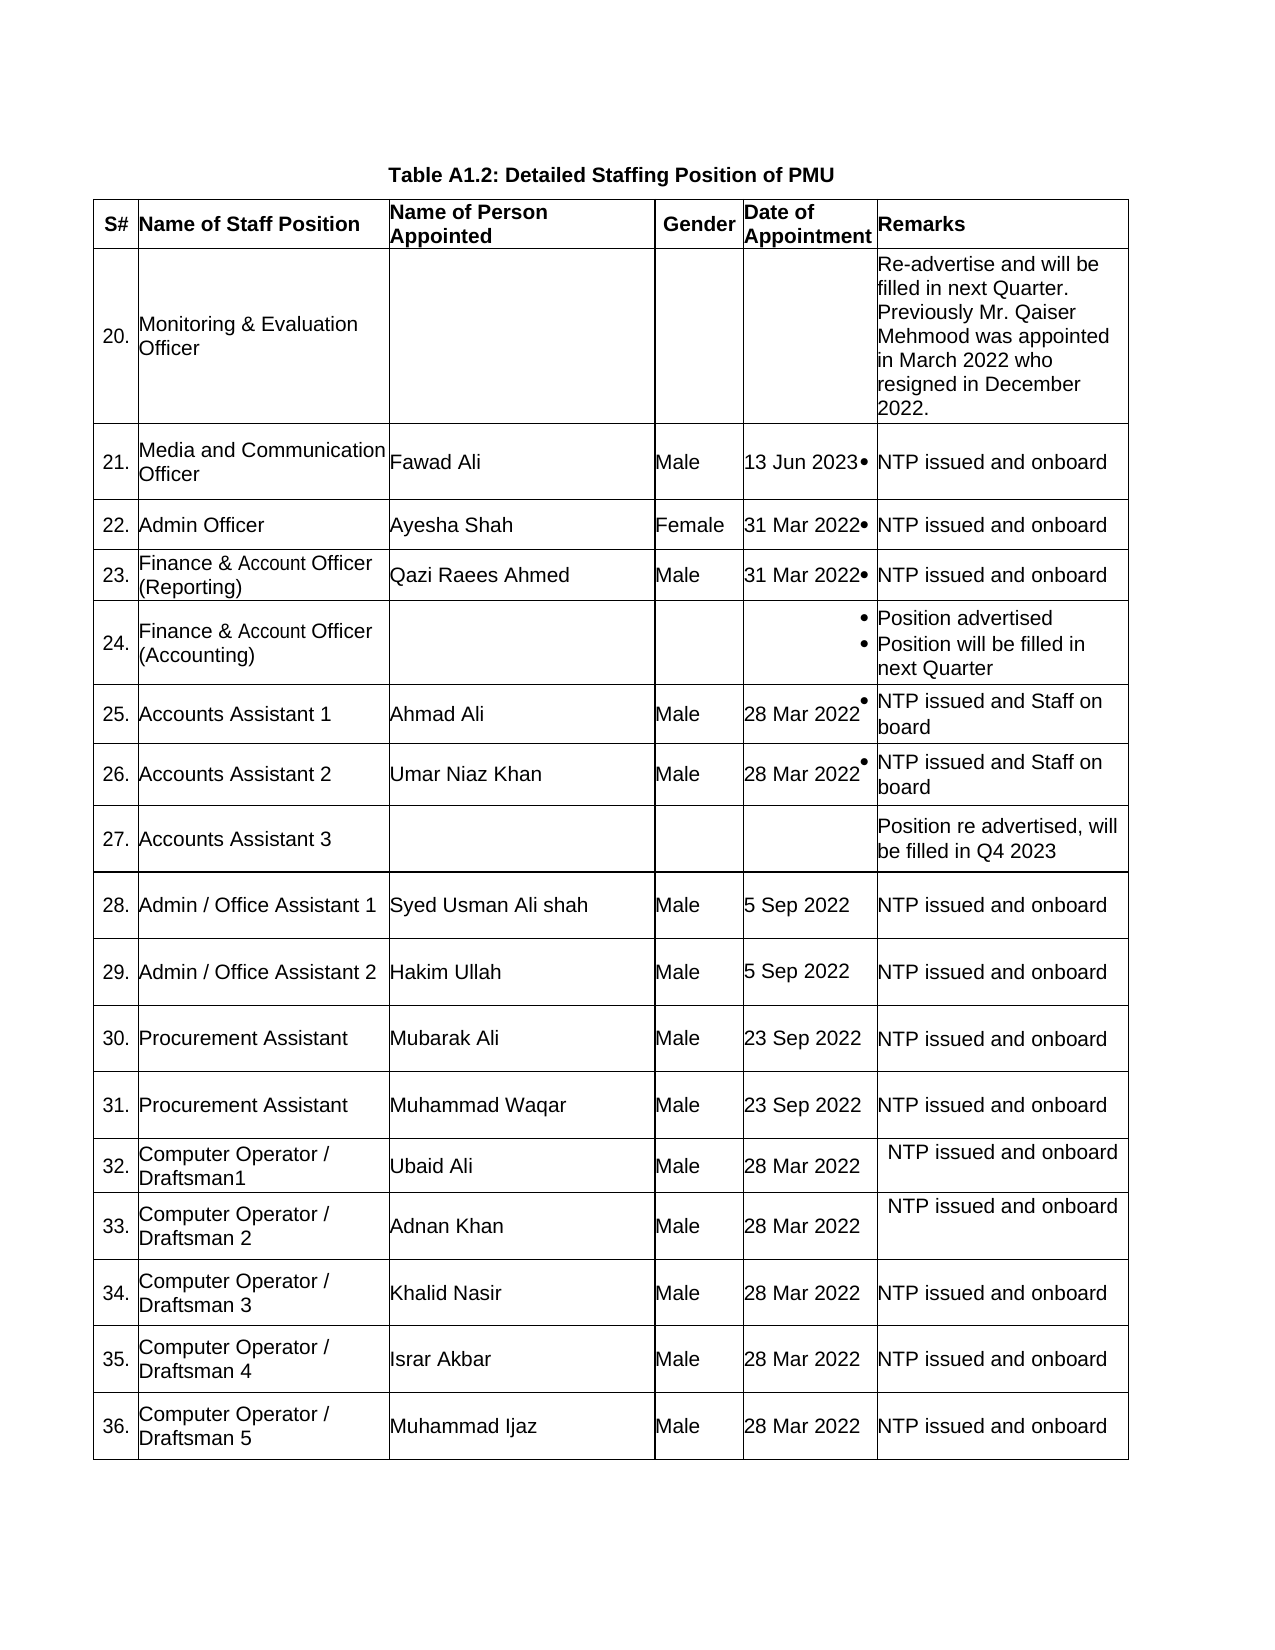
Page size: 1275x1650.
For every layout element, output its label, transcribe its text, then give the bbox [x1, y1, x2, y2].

table_cell Monitoring & Evaluation Officer [139, 249, 389, 423]
table_cell Procurement Assistant [139, 1006, 389, 1071]
table_cell Computer Operator / Draftsman 2 [139, 1193, 389, 1259]
table_cell Computer Operator / Draftsman 5 [139, 1393, 389, 1458]
table_cell 5 Sep 2022 [744, 873, 877, 938]
table_cell Hakim Ullah [390, 939, 654, 1004]
table_cell 31 Mar 2022 [744, 550, 877, 600]
table_cell [744, 806, 877, 871]
table_cell Mubarak Ali [390, 1006, 654, 1071]
table_cell 33. [94, 1193, 138, 1259]
table_cell Syed Usman Ali shah [390, 873, 654, 938]
table_cell [656, 806, 743, 871]
table_cell Gender [656, 200, 743, 247]
table_cell 34. [94, 1260, 138, 1325]
table_cell Procurement Assistant [139, 1072, 389, 1138]
table_cell Computer Operator / Draftsman 4 [139, 1326, 389, 1392]
table_cell 23 Sep 2022 [744, 1072, 877, 1138]
table_cell Qazi Raees Ahmed [390, 550, 654, 600]
table_cell NTP issued and onboard [878, 1006, 1128, 1071]
table_cell Male [656, 1006, 743, 1071]
table_cell S# [94, 200, 138, 247]
table_cell 13 Jun 2023 [744, 424, 877, 499]
table_cell Male [656, 1072, 743, 1138]
table_cell [390, 601, 654, 684]
table_cell NTP issued and onboard [878, 1326, 1128, 1392]
table_cell Admin / Office Assistant 1 [139, 873, 389, 938]
table_cell Name of Person Appointed [390, 200, 654, 247]
table_cell 28 Mar 2022 [744, 1393, 877, 1458]
table_cell Date of Appointment [744, 200, 877, 247]
table_cell NTP issued and onboard [878, 424, 1128, 499]
table_cell 28. [94, 873, 138, 938]
table_cell Finance & Account Officer (Accounting) [139, 601, 389, 684]
table_cell 28 Mar 2022 [744, 1193, 877, 1259]
table_cell 24. [94, 601, 138, 684]
table_cell Male [656, 939, 743, 1004]
table_cell 26. [94, 744, 138, 805]
table_cell Male [656, 1139, 743, 1192]
table_cell 28 Mar 2022 [744, 685, 877, 742]
table_cell Position advertised Position will be filled in next Quarter [878, 601, 1128, 684]
table_cell Accounts Assistant 1 [139, 685, 389, 742]
table_cell Name of Staff Position [139, 200, 389, 247]
table_cell Khalid Nasir [390, 1260, 654, 1325]
table_cell 30. [94, 1006, 138, 1071]
table_cell 23. [94, 550, 138, 600]
table_cell 28 Mar 2022 [744, 1260, 877, 1325]
table_cell 31 Mar 2022 [744, 500, 877, 549]
table_cell Re-advertise and will be filled in next Quarter. Previously Mr. Qaiser Mehmood was appointed in March 2022 who resigned in December 2022. [878, 249, 1128, 423]
table_cell Accounts Assistant 3 [139, 806, 389, 871]
table_cell Male [656, 550, 743, 600]
table_cell NTP issued and onboard [878, 873, 1128, 938]
table_cell 31. [94, 1072, 138, 1138]
table_cell Male [656, 1260, 743, 1325]
table_cell Male [656, 1193, 743, 1259]
table_cell Male [656, 1326, 743, 1392]
table_cell Male [656, 1393, 743, 1458]
table_cell 23 Sep 2022 [744, 1006, 877, 1071]
table_cell Admin Officer [139, 500, 389, 549]
table_cell Accounts Assistant 2 [139, 744, 389, 805]
table_cell NTP issued and onboard [878, 550, 1128, 600]
table_cell Computer Operator / Draftsman 3 [139, 1260, 389, 1325]
table_cell 21. [94, 424, 138, 499]
table_cell Finance & Account Officer (Reporting) [139, 550, 389, 600]
table_cell Ahmad Ali [390, 685, 654, 742]
table_cell 28 Mar 2022 [744, 1326, 877, 1392]
table_cell 28 Mar 2022 [744, 744, 877, 805]
table_cell [656, 601, 743, 684]
table_header Table A1.2: Detailed Staffing Position of PMU [94, 150, 1128, 199]
table_cell 22. [94, 500, 138, 549]
table_cell [744, 601, 877, 684]
table_cell 28 Mar 2022 [744, 1139, 877, 1192]
table_cell Muhammad Ijaz [390, 1393, 654, 1458]
table_cell Male [656, 685, 743, 742]
table_cell Adnan Khan [390, 1193, 654, 1259]
table_cell NTP issued and onboard [878, 1393, 1128, 1458]
table_cell [744, 249, 877, 423]
table_cell [390, 249, 654, 423]
table_cell Male [656, 873, 743, 938]
table_cell NTP issued and onboard [878, 1072, 1128, 1138]
table_cell Computer Operator / Draftsman1 [139, 1139, 389, 1192]
table_cell Admin / Office Assistant 2 [139, 939, 389, 1004]
table_cell NTP issued and onboard [878, 1139, 1128, 1192]
table_cell 35. [94, 1326, 138, 1392]
table_cell NTP issued and onboard [878, 1260, 1128, 1325]
table_cell 29. [94, 939, 138, 1004]
table_cell 5 Sep 2022 [744, 939, 877, 1004]
table_cell Ayesha Shah [390, 500, 654, 549]
table_cell 32. [94, 1139, 138, 1192]
table_cell 25. [94, 685, 138, 742]
table_cell NTP issued and onboard [878, 1193, 1128, 1259]
table_cell Israr Akbar [390, 1326, 654, 1392]
table_cell NTP issued and Staff on board [878, 685, 1128, 742]
table_cell NTP issued and Staff on board [878, 744, 1128, 805]
table_cell 36. [94, 1393, 138, 1458]
table_cell Male [656, 424, 743, 499]
table_cell Ubaid Ali [390, 1139, 654, 1192]
table_cell Umar Niaz Khan [390, 744, 654, 805]
table_cell 27. [94, 806, 138, 871]
table_cell Female [656, 500, 743, 549]
table_cell Media and Communication Officer [139, 424, 389, 499]
table_cell Position re advertised, will be filled in Q4 2023 [878, 806, 1128, 871]
table_cell NTP issued and onboard [878, 500, 1128, 549]
table_cell Remarks [878, 200, 1128, 247]
table_cell 20. [94, 249, 138, 423]
table_cell Muhammad Waqar [390, 1072, 654, 1138]
table_cell [390, 806, 654, 871]
table_cell NTP issued and onboard [878, 939, 1128, 1004]
table_cell [656, 249, 743, 423]
table_cell Male [656, 744, 743, 805]
table_cell Fawad Ali [390, 424, 654, 499]
